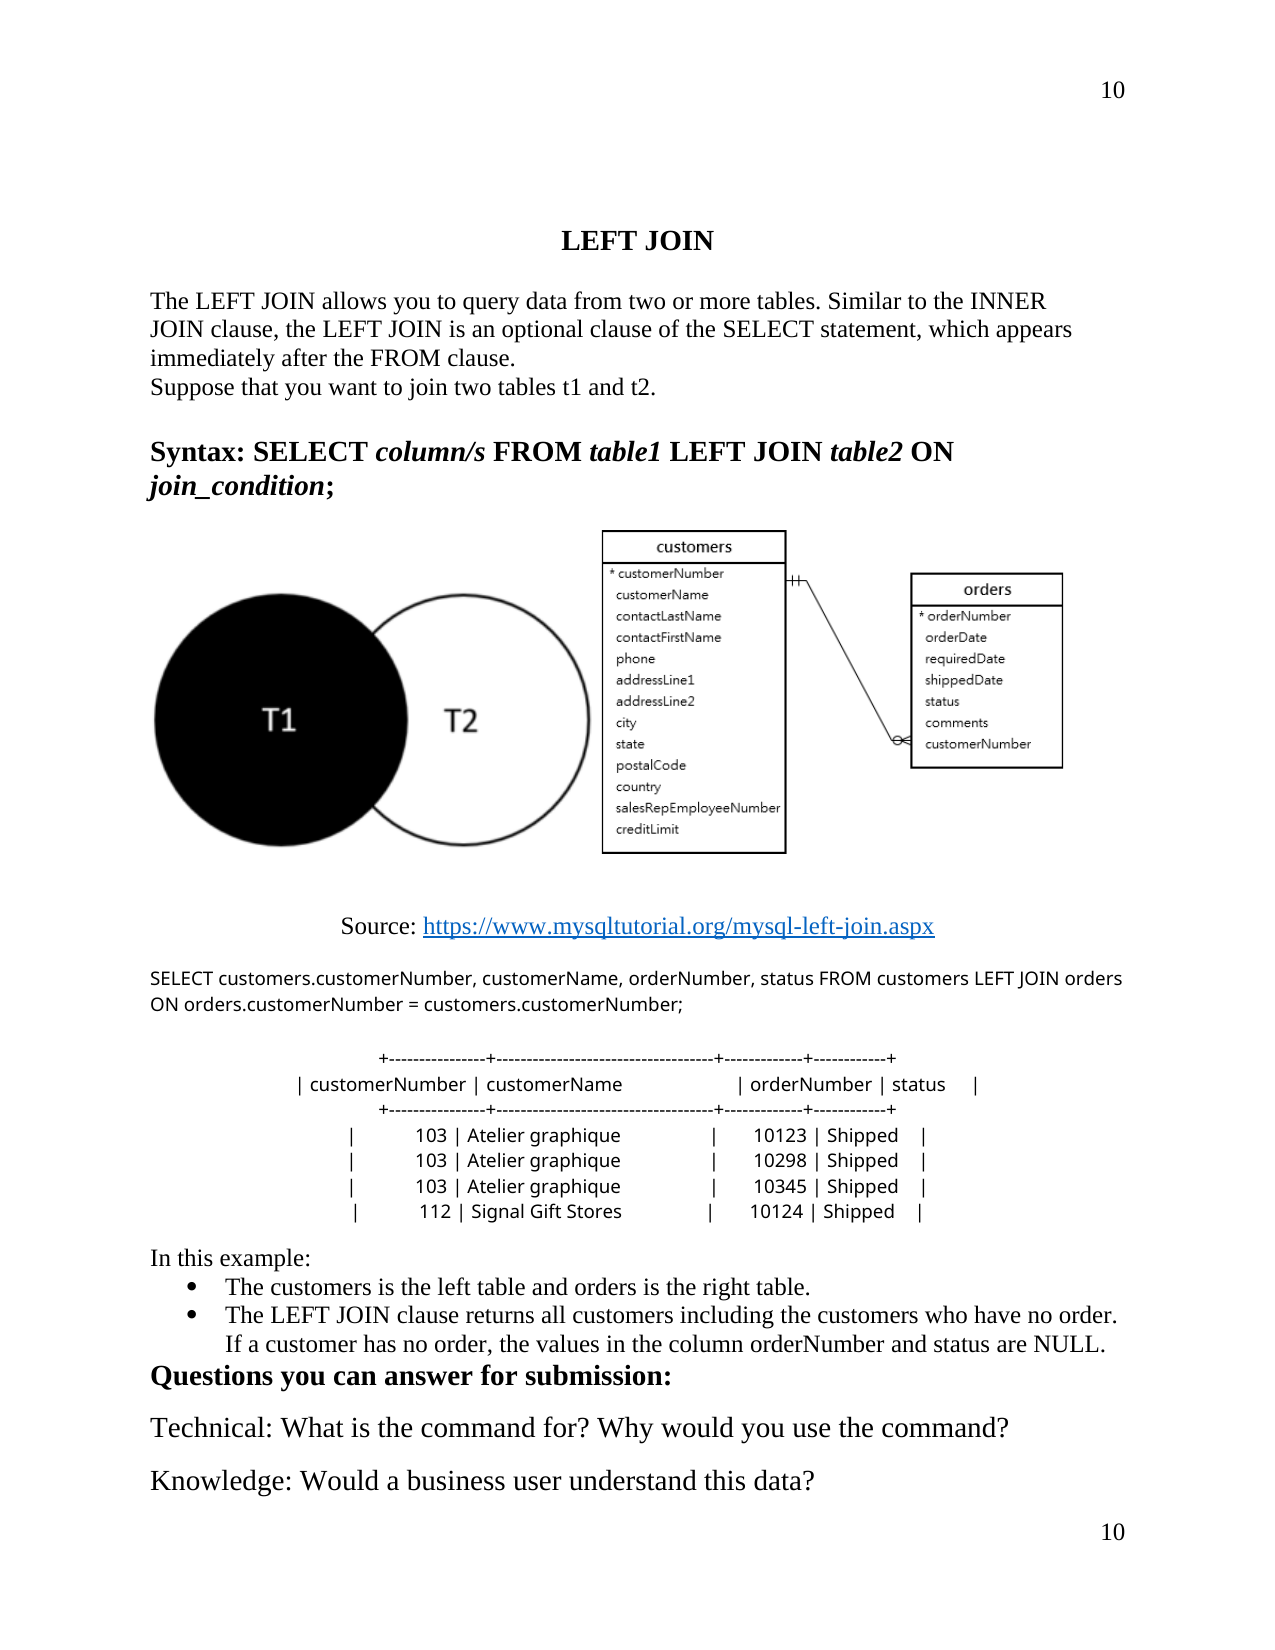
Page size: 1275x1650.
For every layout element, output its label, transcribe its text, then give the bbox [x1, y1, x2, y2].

text Technical: What is the command for? Why would you use the command? [150, 1411, 1125, 1444]
text +----------------+------------------------------------+-------------+------------+ [150, 1097, 1125, 1122]
text Source: https://www.mysqltutorial.org/mysql-left-join.aspx [150, 911, 1125, 940]
text The LEFT JOIN allows you to query data from two or more tables. Similar to the INNER JOIN clause, the LEFT JOIN is an optional clause of the SELECT statement, which appears immediately after the FROM clause. [150, 286, 1125, 372]
text SELECT customers.customerNumber, customerName, orderNumber, status FROM customers LEFT JOIN orders ON orders.customerNumber = customers.customerNumber; [150, 966, 1125, 1017]
text | 103 | Atelier graphique | 10298 | Shipped | [150, 1148, 1125, 1173]
text In this example: [150, 1243, 1125, 1272]
text | customerNumber | customerName | orderNumber | status | [150, 1071, 1125, 1097]
text Suppose that you want to join two tables t1 and t2. [150, 372, 1125, 401]
text LEFT JOIN [150, 223, 1125, 257]
list The customers is the left table and orders is the right table. [187, 1272, 1125, 1300]
text Knowledge: Would a business user understand this data? [150, 1463, 1125, 1497]
text Syntax: SELECT column/s FROM table1 LEFT JOIN table2 ON join_condition; [150, 434, 1125, 501]
text +----------------+------------------------------------+-------------+------------+ [150, 1046, 1125, 1071]
list The LEFT JOIN clause returns all customers including the customers who have no order. If a customer has no order, the values in the column orderNumber and status are NULL. [187, 1300, 1125, 1358]
picture [601, 530, 1064, 854]
picture [150, 582, 596, 854]
text | 112 | Signal Gift Stores | 10124 | Shipped | [150, 1199, 1125, 1224]
text Questions you can answer for submission: [150, 1358, 1125, 1391]
text | 103 | Atelier graphique | 10345 | Shipped | [150, 1173, 1125, 1199]
text | 103 | Atelier graphique | 10123 | Shipped | [150, 1122, 1125, 1148]
